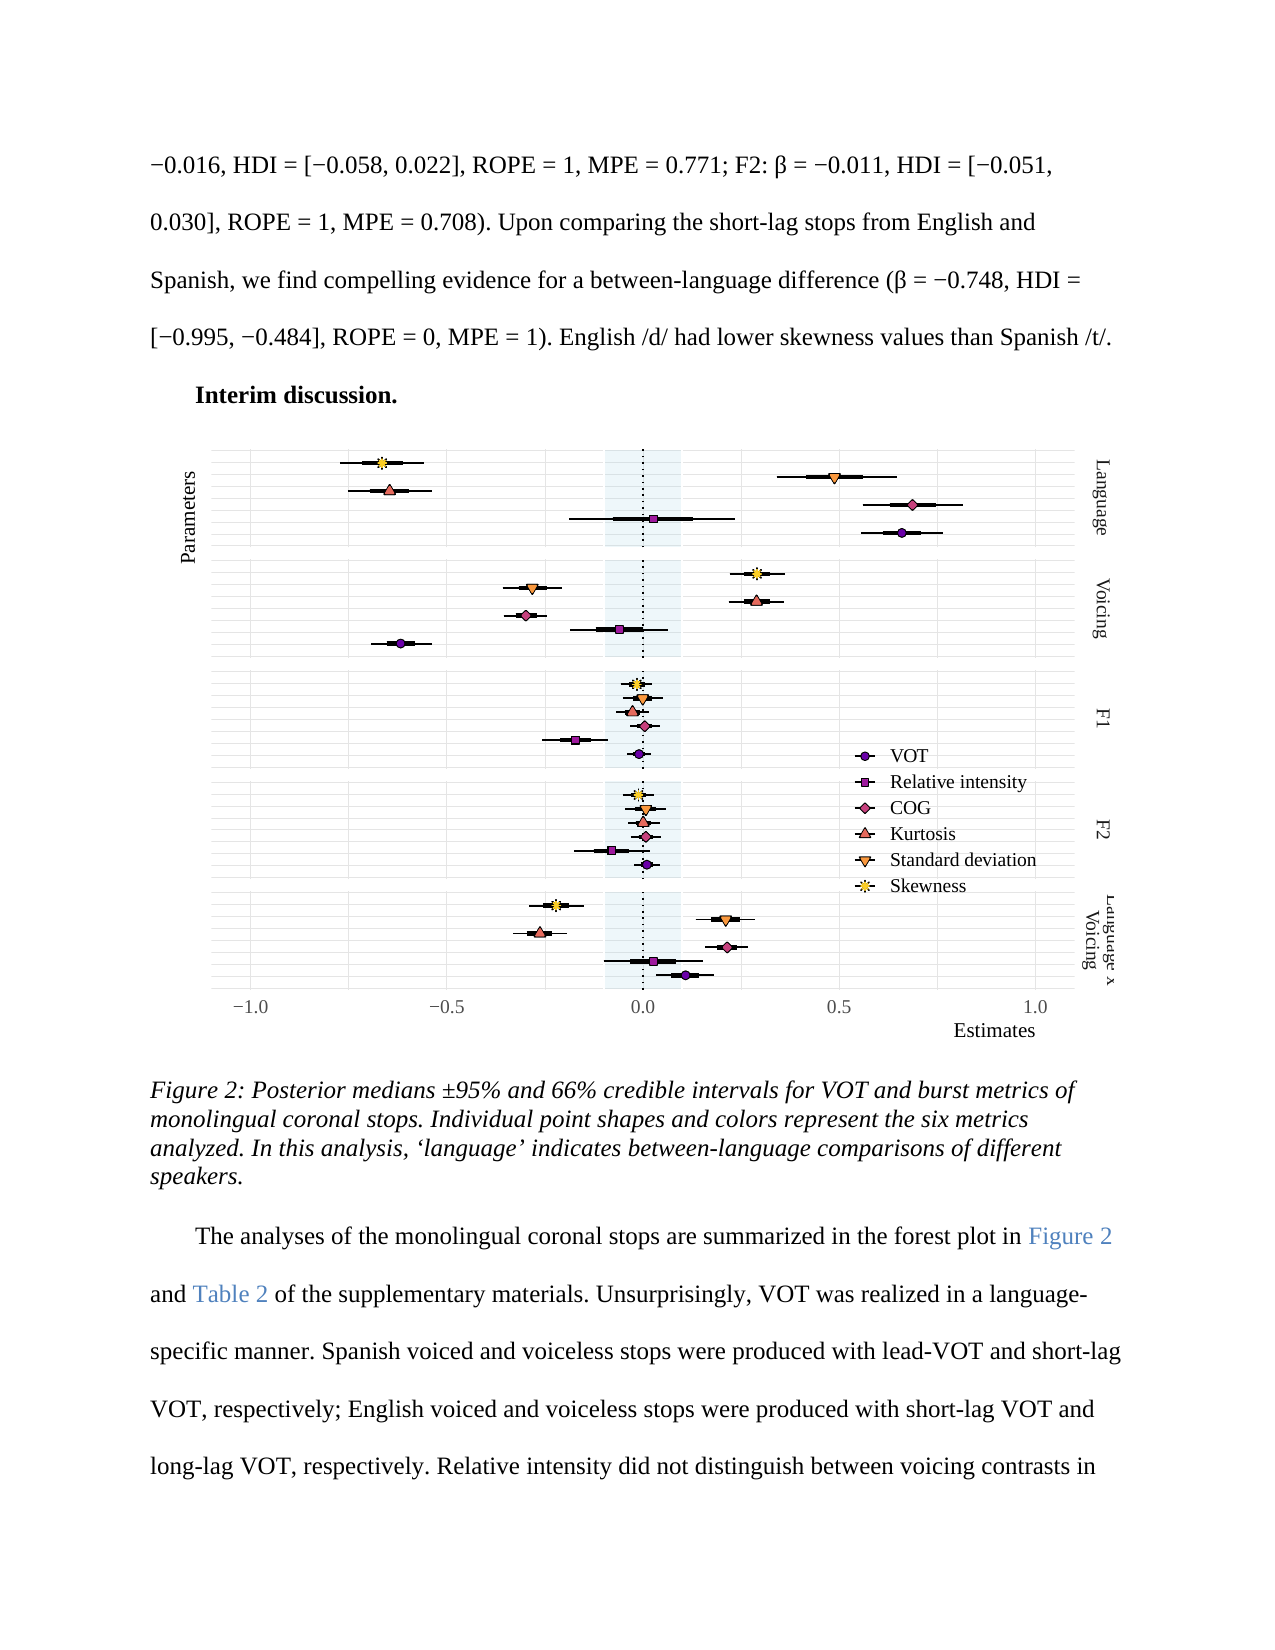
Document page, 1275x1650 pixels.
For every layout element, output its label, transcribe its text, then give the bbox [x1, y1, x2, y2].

table_header Figure 2: Posterior medians ±95% and 66% credible intervals for VOT and burst metrics of monolingual coronal stops. Individual point shapes and colors represent the six metrics analyzed. In this analysis, ‘language’ indicates between-language comparisons of different speakers. [139, 438, 1114, 1221]
text Interim discussion. [150, 380, 1125, 409]
